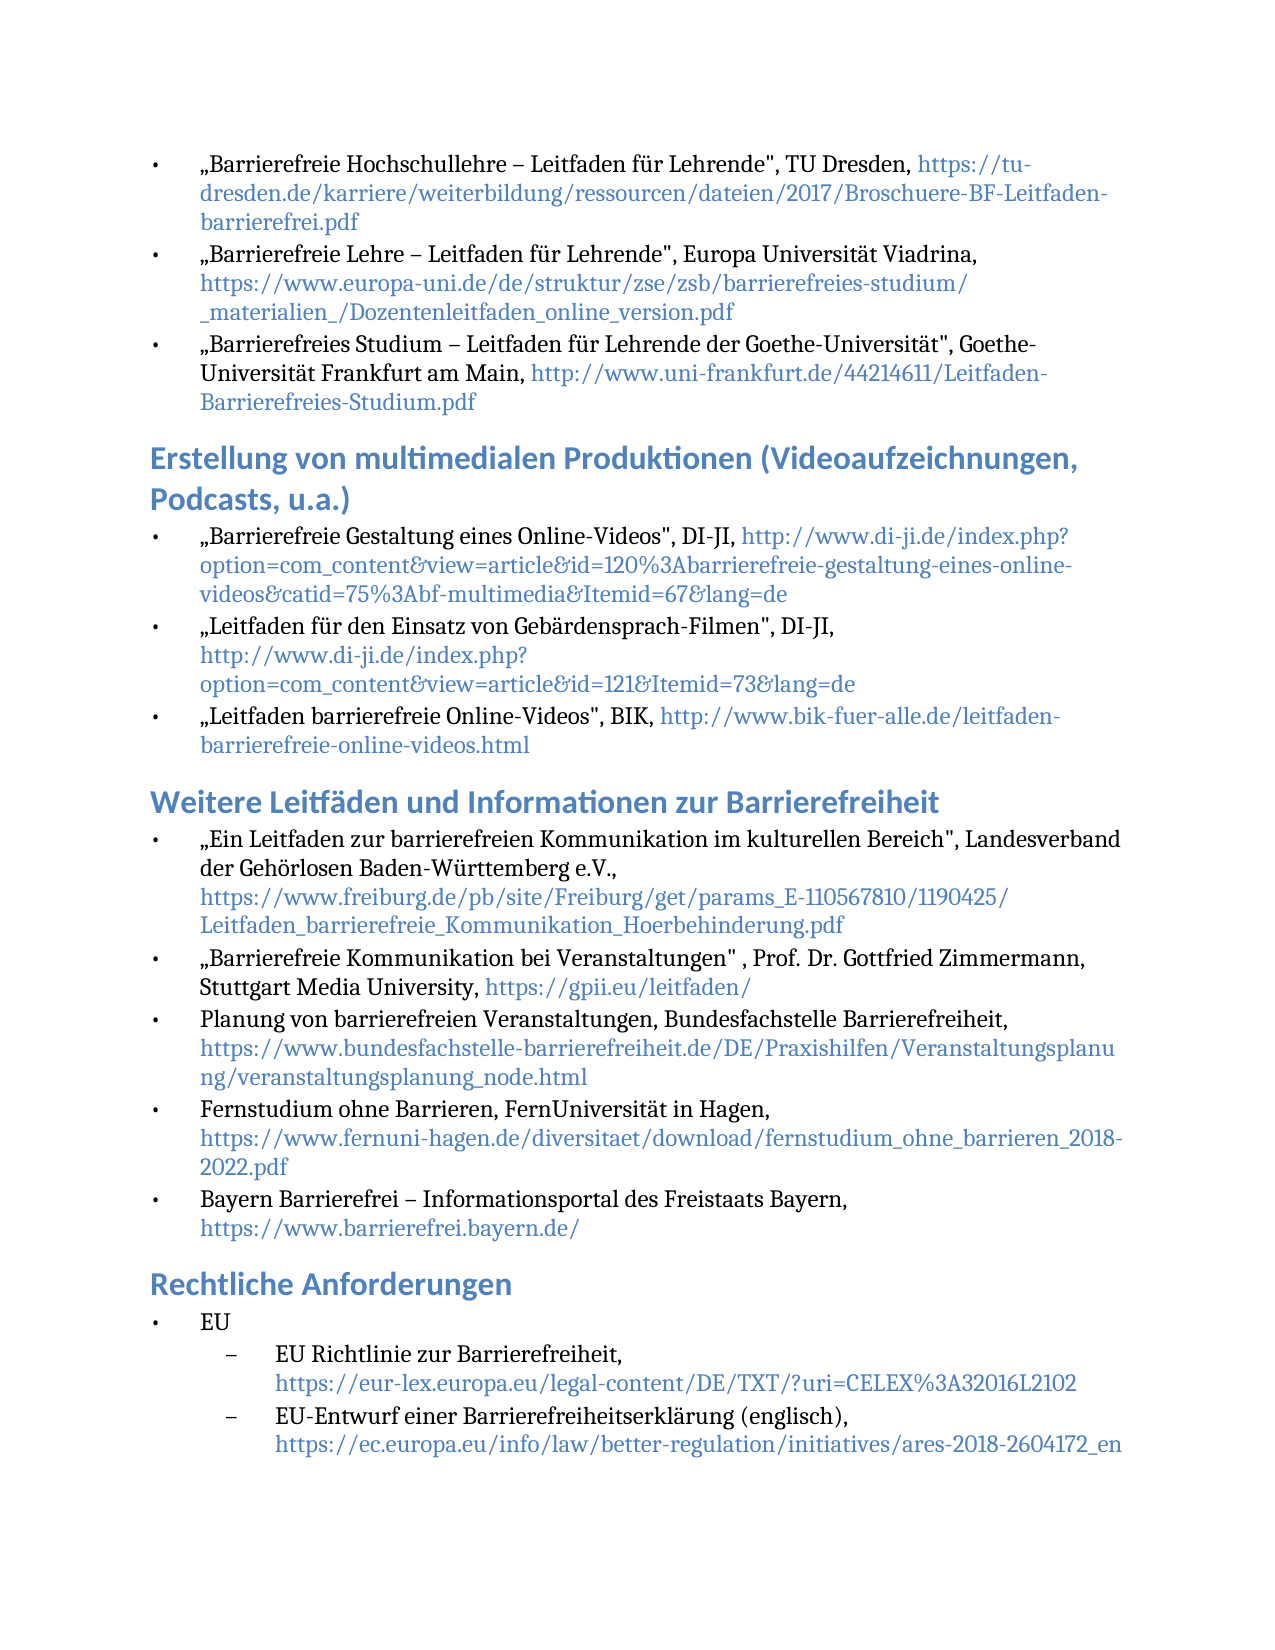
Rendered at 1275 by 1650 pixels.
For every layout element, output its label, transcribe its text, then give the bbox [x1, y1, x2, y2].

list EU-Entwurf einer Barrierefreiheitserklärung (englisch), https://ec.europa.eu/info/law/better-regulation/initiatives/ares-2018-2604172_en [225, 1402, 1125, 1459]
list Fernstudium ohne Barrieren, FernUniversität in Hagen, https://www.fernuni-hagen.de/diversitaet/download/fernstudium_ohne_barrieren_2018-2022.pdf [150, 1095, 1125, 1181]
list „Ein Leitfaden zur barrierefreien Kommunikation im kulturellen Bereich", Landesverband der Gehörlosen Baden-Württemberg e.V., https://www.freiburg.de/pb/site/Freiburg/get/params_E-110567810/1190425/Leitfaden_barrierefreie_Kommunikation_Hoerbehinderung.pdf [150, 825, 1125, 940]
list „Barrierefreies Studium – Leitfaden für Lehrende der Goethe-Universität", Goethe-Universität Frankfurt am Main, http://www.uni-frankfurt.de/44214611/Leitfaden-Barrierefreies-Studium.pdf [150, 330, 1125, 416]
list „Leitfaden barrierefreie Online-Videos", BIK, http://www.bik-fuer-alle.de/leitfaden-barrierefreie-online-videos.html [150, 702, 1125, 760]
subtitle Rechtliche Anforderungen [150, 1263, 1125, 1304]
list „Barrierefreie Hochschullehre – Leitfaden für Lehrende", TU Dresden, https://tu-dresden.de/karriere/weiterbildung/ressourcen/dateien/2017/Broschuere-BF-Leitfaden-barrierefrei.pdf [150, 150, 1125, 236]
list „Barrierefreie Gestaltung eines Online-Videos", DI-JI, http://www.di-ji.de/index.php?option=com_content&view=article&id=120%3Abarrierefreie-gestaltung-eines-online-videos&catid=75%3Abf-multimedia&Itemid=67&lang=de [150, 522, 1125, 608]
list EU Richtlinie zur Barrierefreiheit, https://eur-lex.europa.eu/legal-content/DE/TXT/?uri=CELEX%3A32016L2102 [225, 1340, 1125, 1398]
list Planung von barrierefreien Veranstaltungen, Bundesfachstelle Barrierefreiheit, https://www.bundesfachstelle-barrierefreiheit.de/DE/Praxishilfen/Veranstaltungsplanung/veranstaltungsplanung_node.html [150, 1005, 1125, 1091]
subtitle Weitere Leitfäden und Informationen zur Barrierefreiheit [150, 781, 1125, 821]
list EU [150, 1308, 1125, 1337]
list Bayern Barrierefrei – Informationsportal des Freistaats Bayern, https://www.barrierefrei.bayern.de/ [150, 1185, 1125, 1243]
list „Barrierefreie Kommunikation bei Veranstaltungen" , Prof. Dr. Gottfried Zimmermann, Stuttgart Media University, https://gpii.eu/leitfaden/ [150, 944, 1125, 1001]
subtitle Erstellung von multimedialen Produktionen (Videoaufzeichnungen, Podcasts, u.a.) [150, 437, 1125, 518]
list „Barrierefreie Lehre – Leitfaden für Lehrende", Europa Universität Viadrina, https://www.europa-uni.de/de/struktur/zse/zsb/barrierefreies-studium/_materialien_/Dozentenleitfaden_online_version.pdf [150, 240, 1125, 326]
list „Leitfaden für den Einsatz von Gebärdensprach-Filmen", DI-JI, http://www.di-ji.de/index.php?option=com_content&view=article&id=121&Itemid=73&lang=de [150, 612, 1125, 698]
